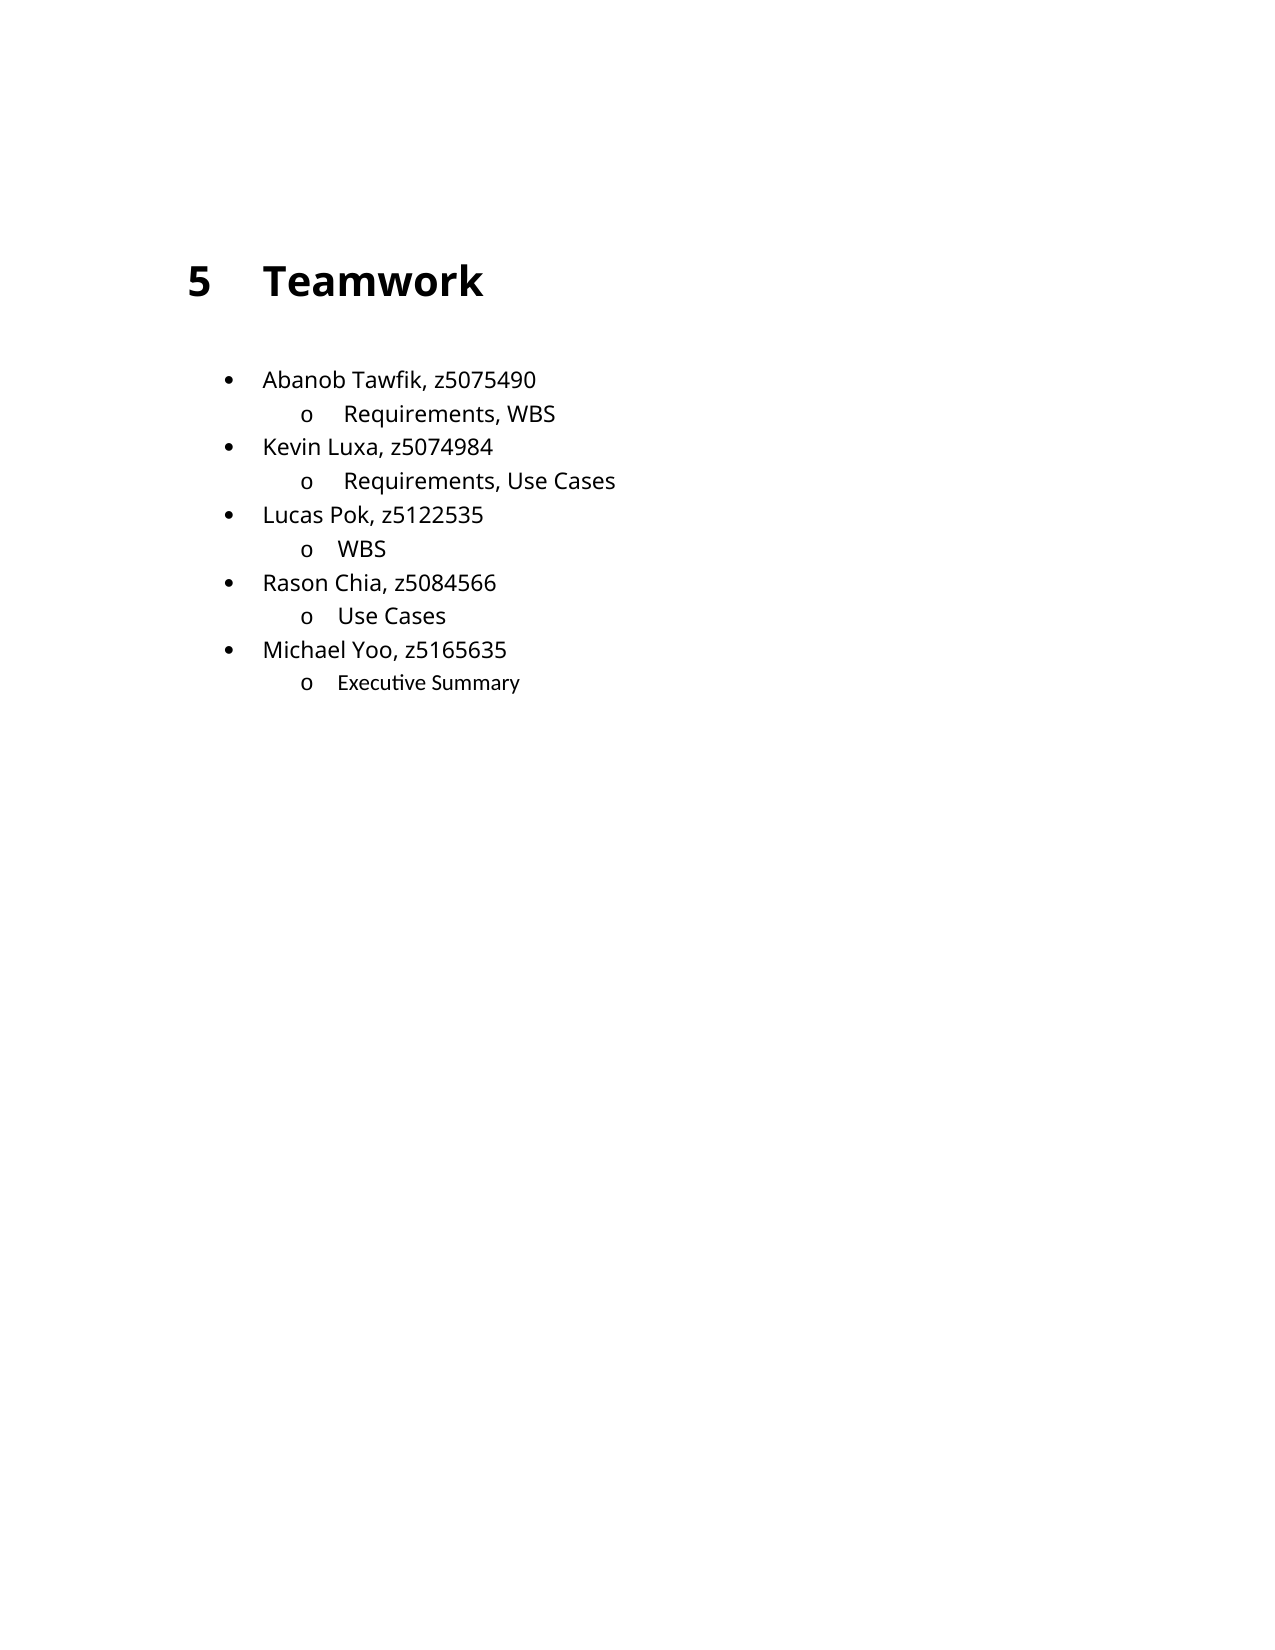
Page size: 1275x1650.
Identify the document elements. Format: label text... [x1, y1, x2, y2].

subtitle Teamwork [187, 252, 1125, 309]
list Requirements, WBS [300, 397, 1125, 429]
list Rason Chia, z5084566 [225, 567, 1125, 598]
list Michael Yoo, z5165635 [225, 634, 1125, 665]
list Requirements, Use Cases [300, 465, 1125, 496]
list Lucas Pok, z5122535 [225, 499, 1125, 530]
list Abanob Tawfik, z5075490 [225, 364, 1125, 395]
list WBS [300, 533, 1125, 564]
list Kevin Luxa, z5074984 [225, 431, 1125, 463]
list Use Cases [300, 600, 1125, 632]
list Executive Summary [300, 668, 1125, 697]
